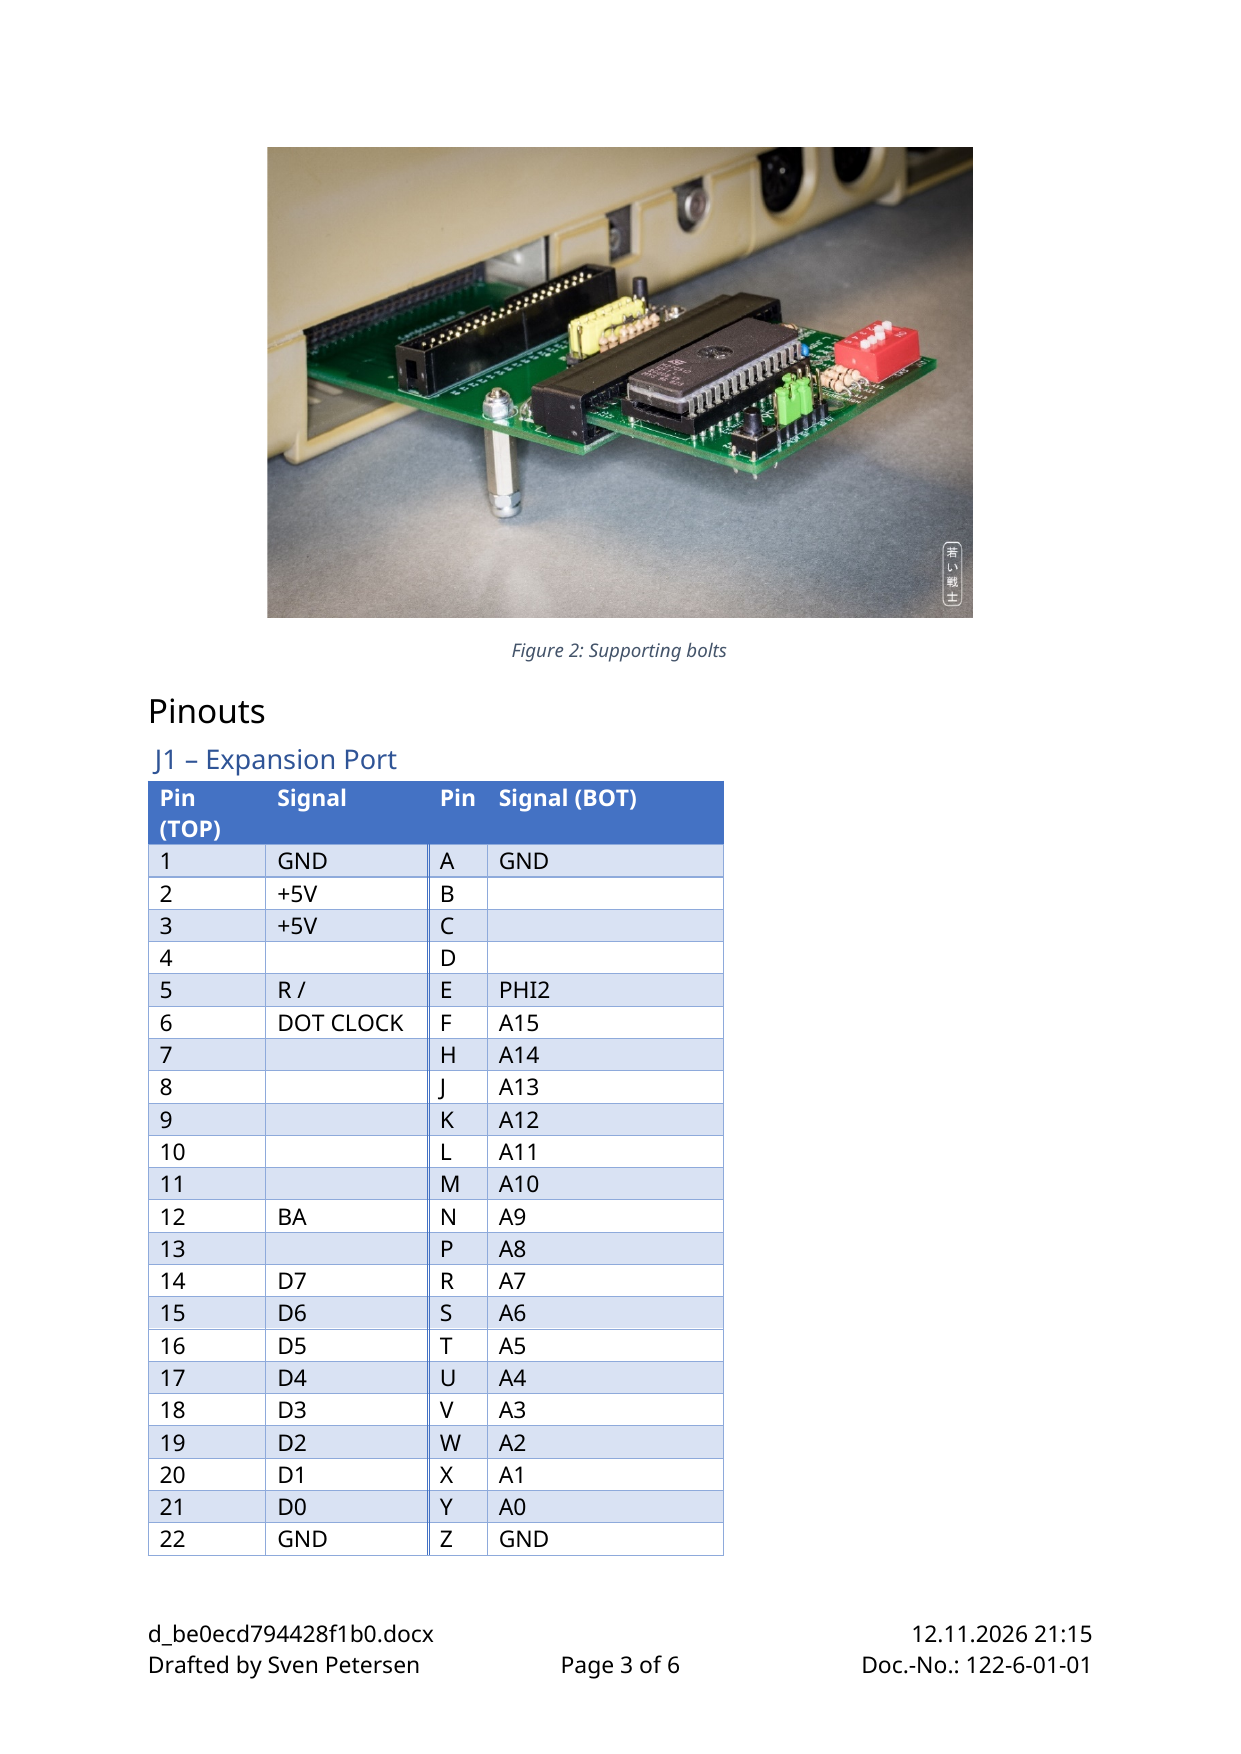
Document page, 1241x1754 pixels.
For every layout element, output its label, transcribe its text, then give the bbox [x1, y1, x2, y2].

table_cell M [430, 1168, 487, 1199]
table_cell K [430, 1104, 487, 1135]
table_cell [488, 878, 723, 909]
table_cell E [430, 974, 487, 1006]
table_cell +5V [266, 878, 427, 909]
table_cell D3 [266, 1394, 427, 1425]
table_cell GND [266, 1523, 427, 1554]
table_cell S [430, 1297, 487, 1328]
table_cell A0 [488, 1491, 723, 1522]
table_cell GND [488, 845, 723, 876]
table_cell D4 [266, 1362, 427, 1393]
table_cell 2 [149, 878, 265, 909]
table_header Pin [430, 782, 487, 844]
table_cell 1 [149, 845, 265, 876]
table_cell 10 [149, 1136, 265, 1167]
table_cell V [430, 1394, 487, 1425]
table_header Pin (TOP) [149, 782, 265, 844]
table_cell +5V [266, 910, 427, 941]
table_cell 8 [149, 1071, 265, 1102]
table_cell 12 [149, 1200, 265, 1232]
table_cell T [430, 1330, 487, 1361]
table_cell BA [266, 1200, 427, 1232]
table_cell 5 [149, 974, 265, 1006]
subtitle Pinouts [148, 688, 1093, 733]
table_header Signal [266, 782, 427, 844]
table_cell 13 [149, 1233, 265, 1264]
table_cell R / [266, 974, 427, 1006]
table_cell F [430, 1007, 487, 1038]
table_cell Y [430, 1491, 487, 1522]
table_cell [266, 1104, 427, 1135]
table_cell 4 [149, 942, 265, 973]
table_cell A4 [488, 1362, 723, 1393]
table_cell [266, 942, 427, 973]
table_cell [488, 910, 723, 941]
table_cell J [430, 1071, 487, 1102]
table_cell 3 [149, 910, 265, 941]
table_cell A11 [488, 1136, 723, 1167]
table_cell [488, 942, 723, 973]
table_cell U [430, 1362, 487, 1393]
picture [267, 147, 973, 618]
table_cell 9 [149, 1104, 265, 1135]
table_cell DOT CLOCK [266, 1007, 427, 1038]
table_cell A13 [488, 1071, 723, 1102]
table_cell A3 [488, 1394, 723, 1425]
table_cell [266, 1039, 427, 1070]
table_cell A6 [488, 1297, 723, 1328]
table_header Signal (BOT) [488, 782, 723, 844]
table_cell GND [488, 1523, 723, 1554]
table_cell Z [430, 1523, 487, 1554]
table_cell 15 [149, 1297, 265, 1328]
table_cell A7 [488, 1265, 723, 1296]
table_cell 7 [149, 1039, 265, 1070]
table_cell 22 [149, 1523, 265, 1554]
table_cell 17 [149, 1362, 265, 1393]
table_cell A15 [488, 1007, 723, 1038]
table_cell A12 [488, 1104, 723, 1135]
table_cell [266, 1071, 427, 1102]
table_cell A [430, 845, 487, 876]
table_cell 6 [149, 1007, 265, 1038]
text Figure 2: Supporting bolts [148, 637, 1093, 663]
table_cell 21 [149, 1491, 265, 1522]
table_cell A2 [488, 1426, 723, 1458]
table_cell D1 [266, 1459, 427, 1490]
table_cell A5 [488, 1330, 723, 1361]
table_cell [266, 1168, 427, 1199]
table_cell [266, 1233, 427, 1264]
table_cell W [430, 1426, 487, 1458]
table_cell B [430, 878, 487, 909]
table_cell A1 [488, 1459, 723, 1490]
table_cell P [430, 1233, 487, 1264]
subtitle J1 – Expansion Port [148, 741, 1093, 778]
table_cell X [430, 1459, 487, 1490]
table_cell C [430, 910, 487, 941]
table_cell L [430, 1136, 487, 1167]
table_cell 16 [149, 1330, 265, 1361]
table_cell PHI2 [488, 974, 723, 1006]
table_cell D6 [266, 1297, 427, 1328]
table_cell A9 [488, 1200, 723, 1232]
table_cell 14 [149, 1265, 265, 1296]
table_cell A14 [488, 1039, 723, 1070]
table_cell D0 [266, 1491, 427, 1522]
table_cell D7 [266, 1265, 427, 1296]
table_cell H [430, 1039, 487, 1070]
table_cell 11 [149, 1168, 265, 1199]
table_cell D5 [266, 1330, 427, 1361]
table_cell A10 [488, 1168, 723, 1199]
table_cell 19 [149, 1426, 265, 1458]
table_cell [266, 1136, 427, 1167]
table_cell 18 [149, 1394, 265, 1425]
table_cell D2 [266, 1426, 427, 1458]
table_cell D [430, 942, 487, 973]
table_cell GND [266, 845, 427, 876]
table_cell A8 [488, 1233, 723, 1264]
table_cell 20 [149, 1459, 265, 1490]
table_cell R [430, 1265, 487, 1296]
table_cell N [430, 1200, 487, 1232]
